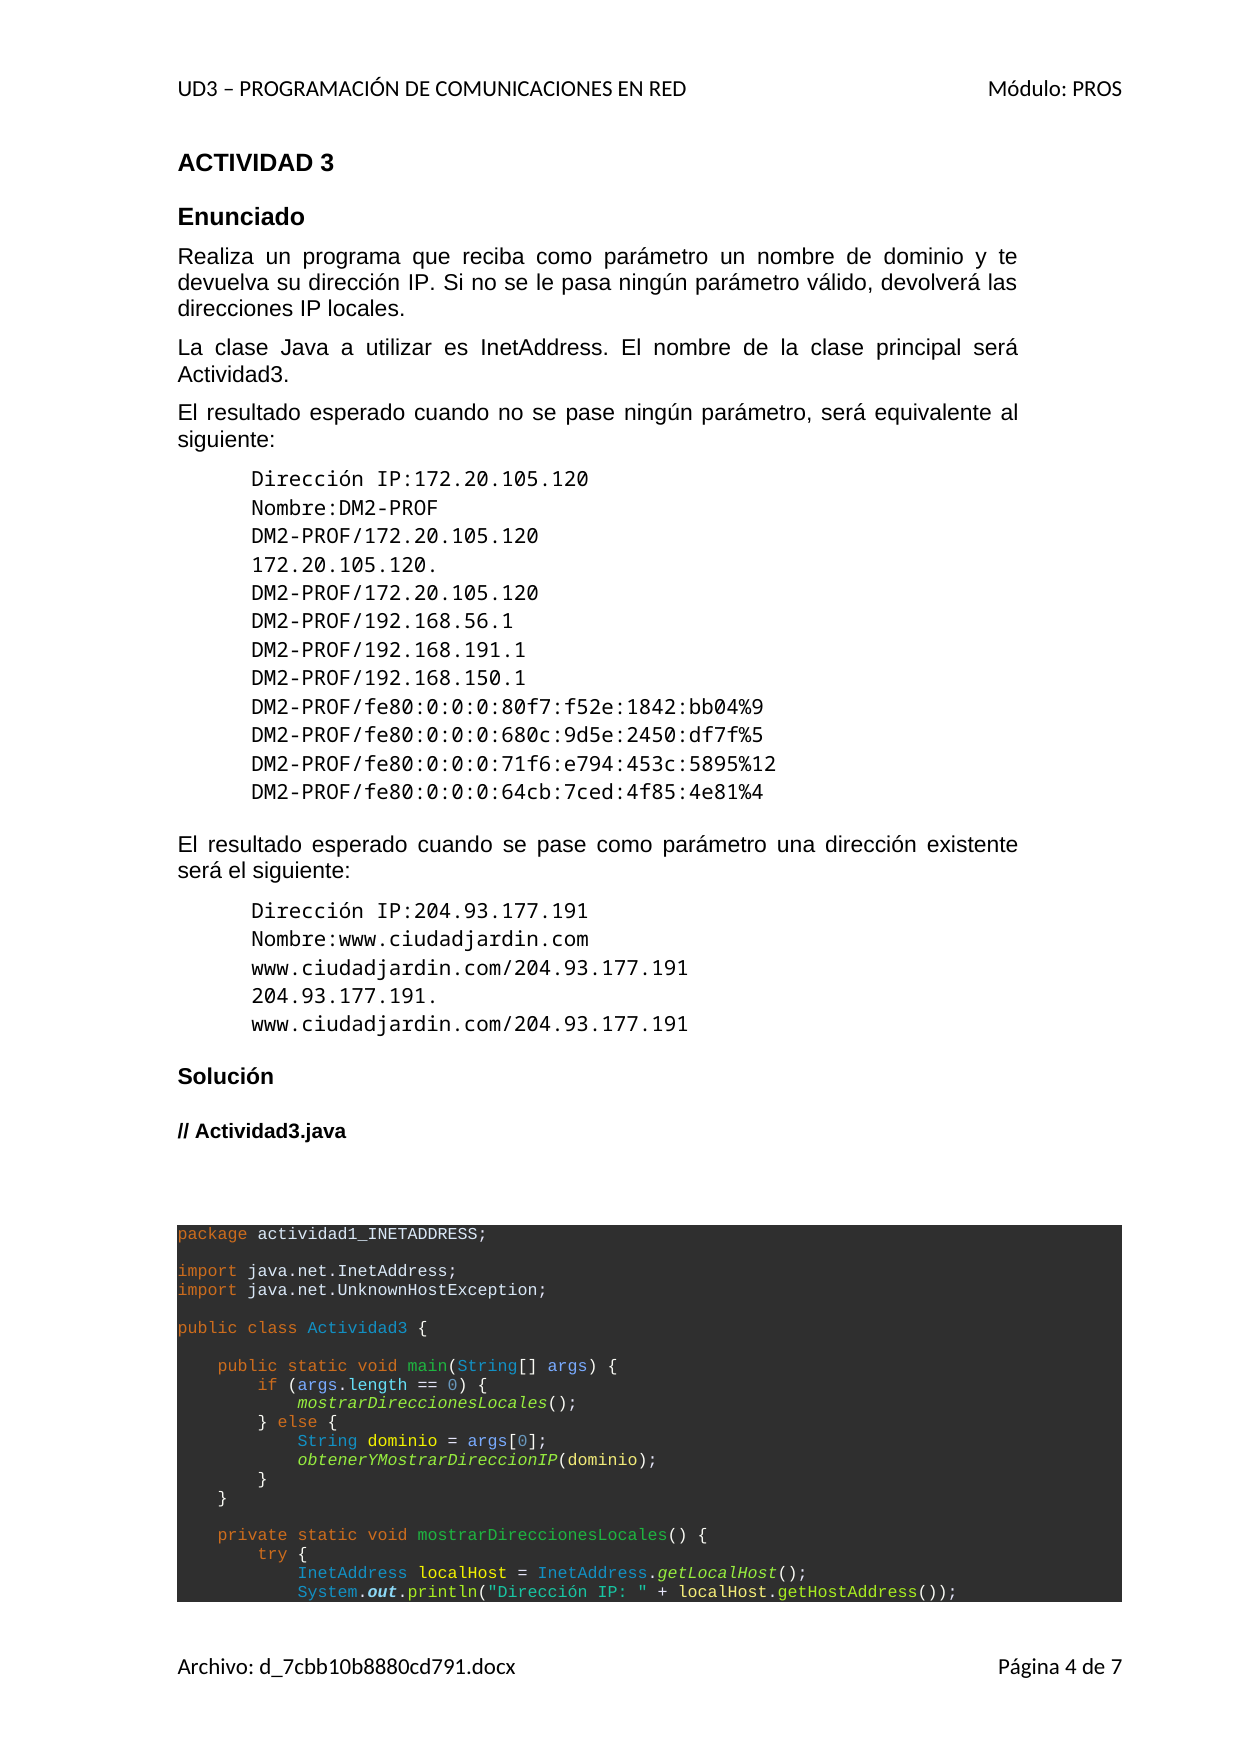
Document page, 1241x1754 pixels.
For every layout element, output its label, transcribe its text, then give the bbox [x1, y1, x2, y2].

text DM2-PROF/fe80:0:0:0:71f6:e794:453c:5895%12 [251, 749, 1122, 777]
text private static void mostrarDireccionesLocales() { [177, 1527, 1122, 1546]
text package actividad1_INETADDRESS; [177, 1225, 1122, 1244]
text DM2-PROF/192.168.191.1 [251, 635, 1122, 663]
text El resultado esperado cuando se pase como parámetro una dirección existente será el siguiente: [177, 831, 1019, 883]
text Solución [177, 1063, 1122, 1089]
text DM2-PROF/fe80:0:0:0:680c:9d5e:2450:df7f%5 [251, 720, 1122, 749]
text DM2-PROF/172.20.105.120 [251, 521, 1122, 550]
text Nombre:www.ciudadjardin.com [251, 924, 1122, 953]
text ACTIVIDAD 3 [177, 148, 1122, 176]
text www.ciudadjardin.com/204.93.177.191 [251, 953, 1122, 981]
text DM2-PROF/fe80:0:0:0:80f7:f52e:1842:bb04%9 [251, 692, 1122, 720]
text import java.net.UnknownHostException; [177, 1282, 1122, 1301]
text Enunciado [177, 201, 1122, 230]
text } [177, 1470, 1122, 1489]
text Realiza un programa que reciba como parámetro un nombre de dominio y te devuelva su dirección IP. Si no se le pasa ningún parámetro válido, devolverá las direcciones IP locales. [177, 243, 1019, 322]
text El resultado esperado cuando no se pase ningún parámetro, será equivalente al siguiente: [177, 399, 1019, 452]
text if (args.length == 0) { [177, 1376, 1122, 1395]
text obtenerYMostrarDireccionIP(dominio); [177, 1451, 1122, 1470]
text } [177, 1489, 1122, 1508]
text DM2-PROF/fe80:0:0:0:64cb:7ced:4f85:4e81%4 [251, 777, 1122, 806]
text DM2-PROF/192.168.150.1 [251, 663, 1122, 692]
text try { [177, 1546, 1122, 1564]
text InetAddress localHost = InetAddress.getLocalHost(); [177, 1564, 1122, 1583]
text mostrarDireccionesLocales(); [177, 1395, 1122, 1414]
text 204.93.177.191. [251, 981, 1122, 1009]
text String dominio = args[0]; [177, 1433, 1122, 1451]
text System.out.println("Dirección IP: " + localHost.getHostAddress()); [177, 1583, 1122, 1602]
text import java.net.InetAddress; [177, 1263, 1122, 1282]
text public static void main(String[] args) { [177, 1357, 1122, 1376]
text DM2-PROF/172.20.105.120 [251, 578, 1122, 607]
text public class Actividad3 { [177, 1319, 1122, 1338]
text Dirección IP:172.20.105.120 [251, 464, 1122, 493]
text } else { [177, 1414, 1122, 1433]
text // Actividad3.java [177, 1118, 1122, 1142]
text Nombre:DM2-PROF [251, 493, 1122, 521]
text DM2-PROF/192.168.56.1 [251, 607, 1122, 635]
text La clase Java a utilizar es InetAddress. El nombre de la clase principal será Actividad3. [177, 334, 1019, 387]
text 172.20.105.120. [251, 550, 1122, 578]
text www.ciudadjardin.com/204.93.177.191 [251, 1009, 1122, 1038]
text Dirección IP:204.93.177.191 [251, 896, 1122, 924]
